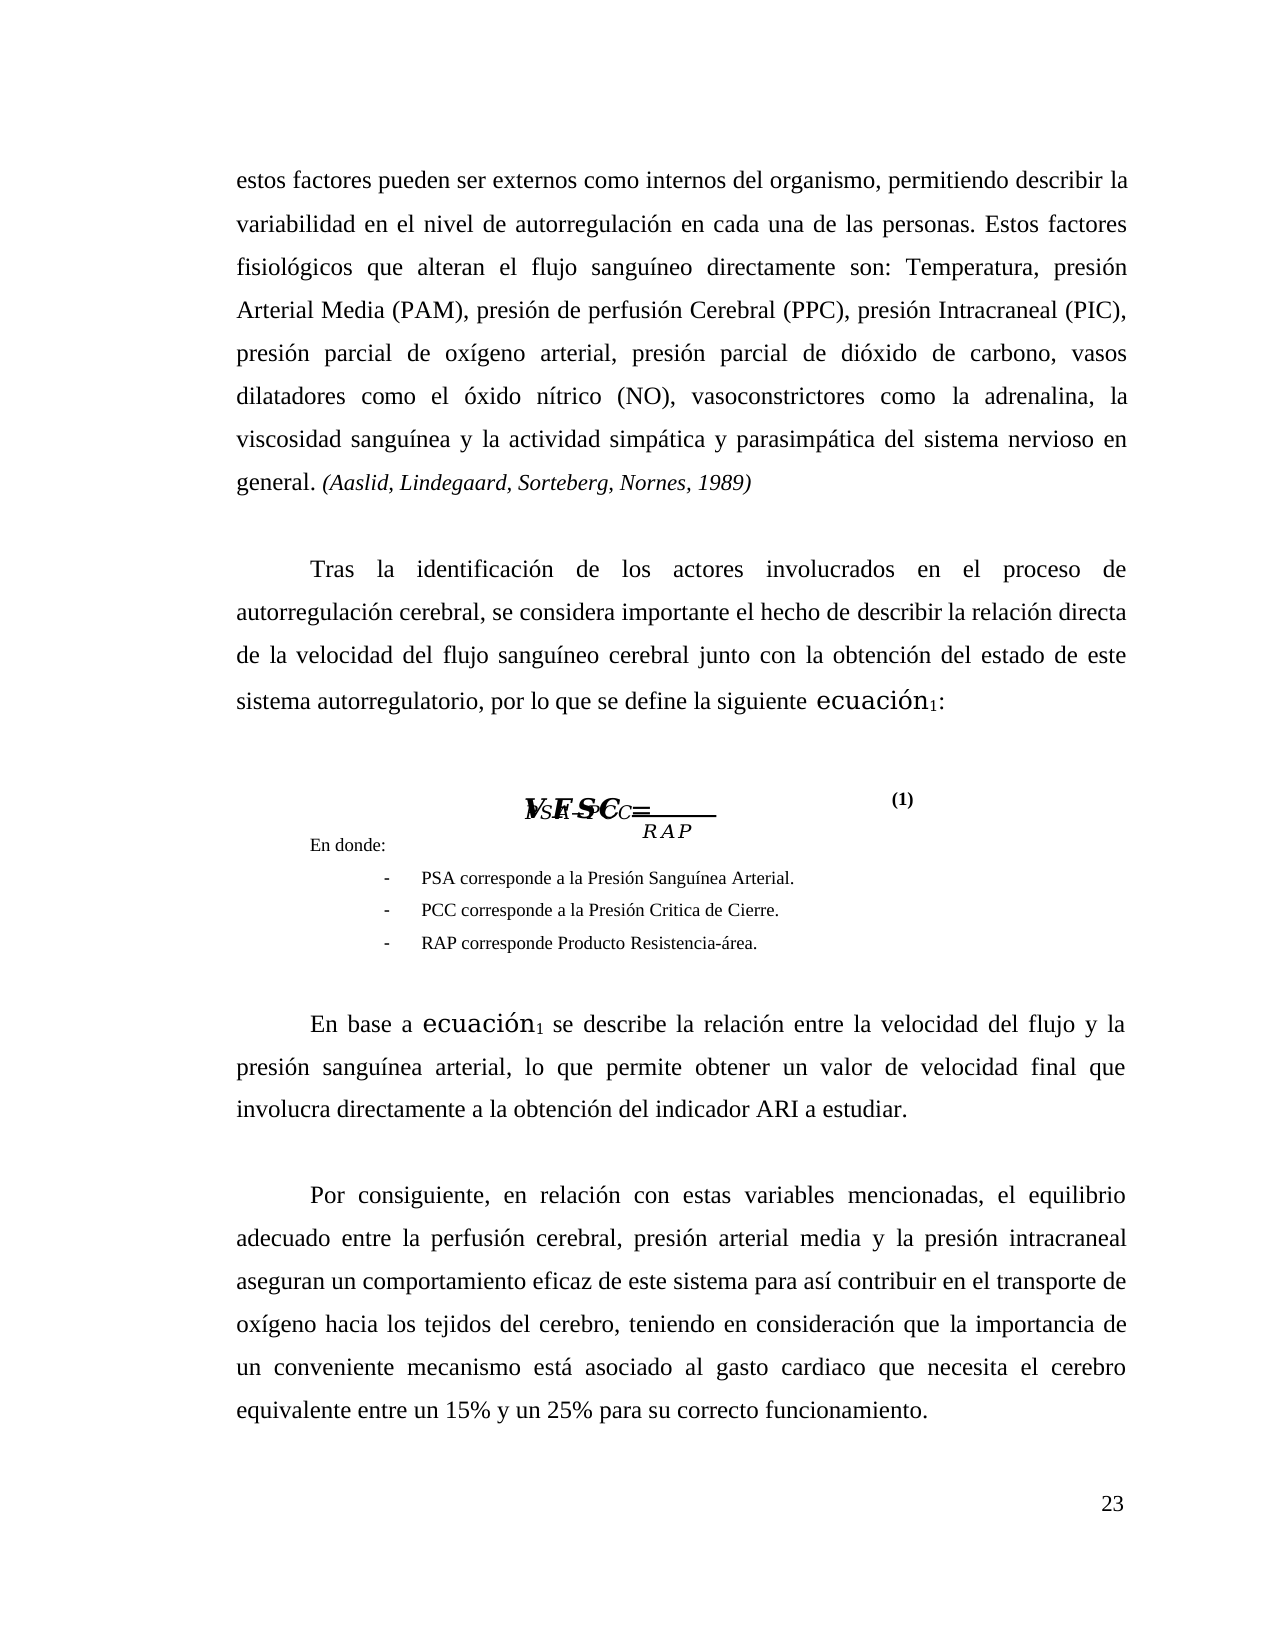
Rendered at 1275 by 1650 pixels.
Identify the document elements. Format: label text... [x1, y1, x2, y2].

list RAP corresponde Producto Resistencia-área. [384, 932, 1175, 953]
text (1) [892, 787, 1175, 809]
text En donde: [309, 834, 387, 856]
list PCC corresponde a la Presión Critica de Cierre. [384, 899, 1175, 921]
text estos factores pueden ser externos como internos del organismo, permitiendo describir la variabilidad en el nivel de autorregulación en cada una de las personas. Estos factores fisiológicos que alteran el flujo sanguíneo directamente son: Temperatura, presión Arterial Media (PAM), presión de perfusión Cerebral (PPC), presión Intracraneal (PIC), presión parcial de oxígeno arterial, presión parcial de dióxido de carbono, vasos dilatadores como el óxido nítrico (NO), vasoconstrictores como la adrenalina, la viscosidad sanguínea y la actividad simpática y parasimpática del sistema nervioso en general. (Aaslid, Lindegaard, Sorteberg, Nornes, 1989) [236, 166, 1128, 496]
list PSA corresponde a la Presión Sanguínea Arterial. [384, 867, 1175, 888]
text 𝑽𝑭𝑺𝑪 = 𝑃𝑆𝐴−𝑃𝐶𝐶 [523, 774, 720, 823]
text 𝑅𝐴𝑃 [393, 823, 693, 842]
text En base a ecuación1 se describe la relación entre la velocidad del flujo y la presión sanguínea arterial, lo que permite obtener un valor de velocidad final que involucra directamente a la obtención del indicador ARI a estudiar. [236, 1008, 1126, 1123]
text Tras la identificación de los actores involucrados en el proceso de autorregulación cerebral, se considera importante el hecho de describir la relación directa de la velocidad del flujo sanguíneo cerebral junto con la obtención del estado de este sistema autorregulatorio, por lo que se define la siguiente ecuación1: [236, 554, 1127, 715]
text Por consiguiente, en relación con estas variables mencionadas, el equilibrio adecuado entre la perfusión cerebral, presión arterial media y la presión intracraneal aseguran un comportamiento eficaz de este sistema para así contribuir en el transporte de oxígeno hacia los tejidos del cerebro, teniendo en consideración que la importancia de un conveniente mecanismo está asociado al gasto cardiaco que necesita el cerebro equivalente entre un 15% y un 25% para su correcto funcionamiento. [236, 1180, 1127, 1424]
